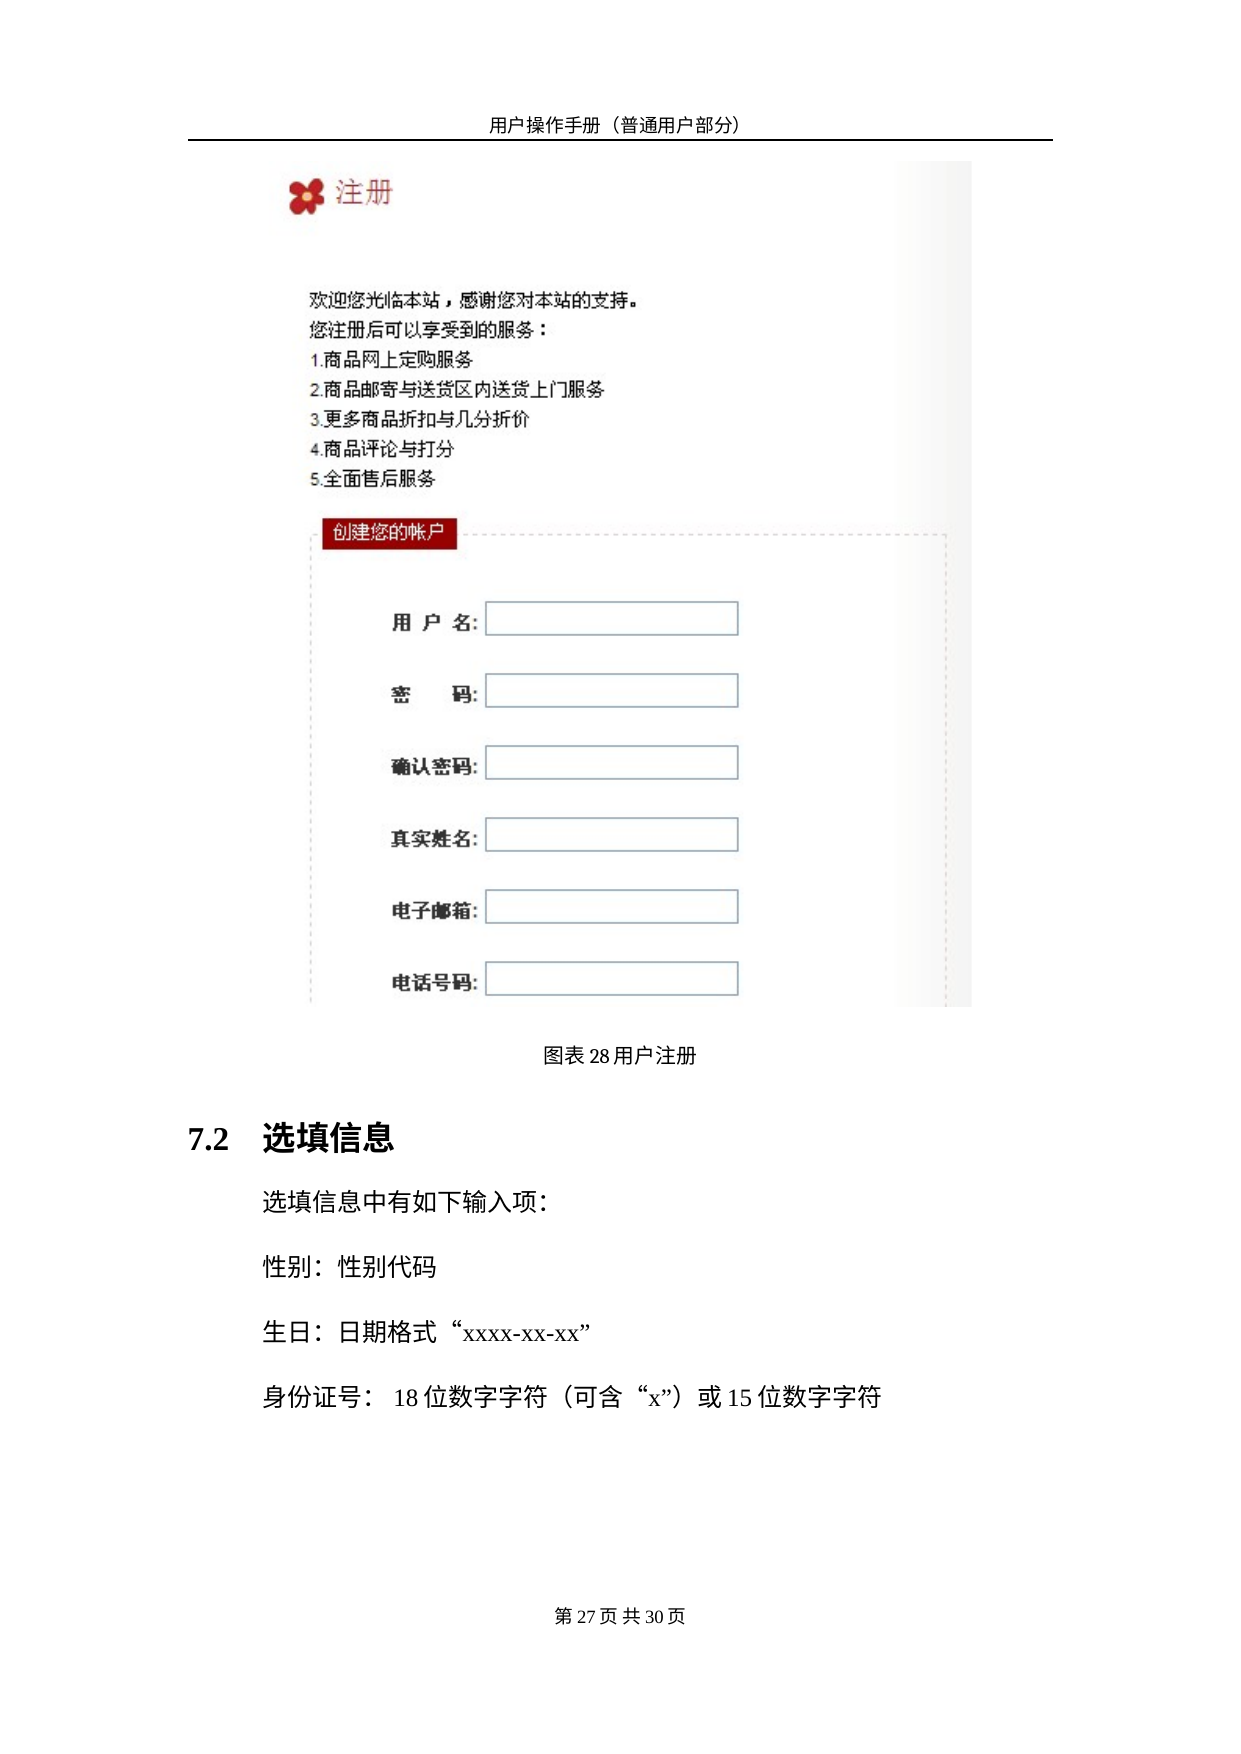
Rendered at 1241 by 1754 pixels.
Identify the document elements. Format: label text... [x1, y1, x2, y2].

text 选填信息中有如下输入项： [219, 1168, 1053, 1233]
text 性别：性别代码 [219, 1233, 1053, 1298]
list 选填信息 [187, 1103, 1053, 1168]
text 生日：日期格式“xxxx-xx-xx” [219, 1298, 1053, 1363]
picture [268, 161, 972, 1007]
text 身份证号： 18位数字字符（可含“x”）或15位数字字符 [219, 1363, 1053, 1428]
text 图表 28用户注册 [187, 1038, 1053, 1071]
